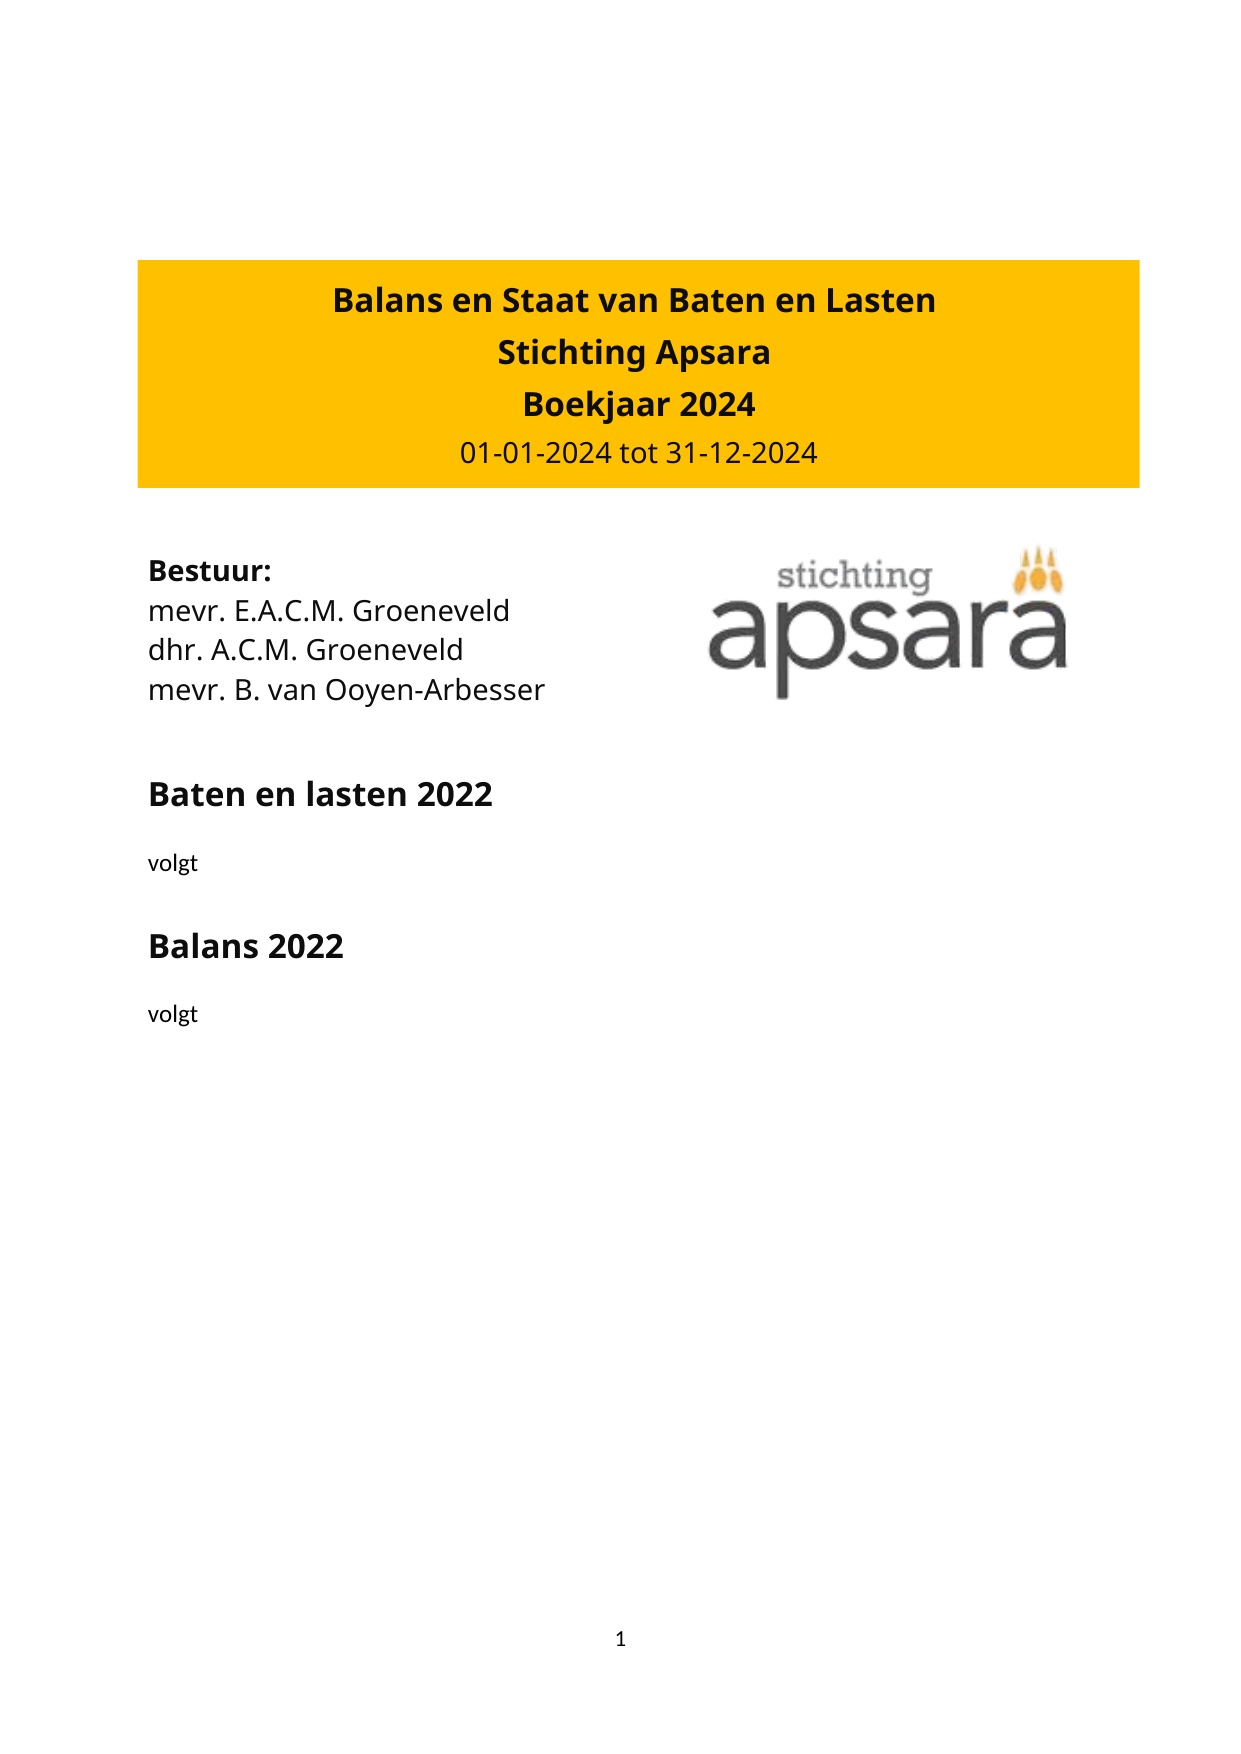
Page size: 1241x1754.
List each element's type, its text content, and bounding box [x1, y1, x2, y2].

text volgt [148, 998, 1093, 1029]
picture [687, 488, 1091, 815]
text Bestuur: mevr. E.A.C.M. Groeneveld dhr. A.C.M. Groeneveld mevr. B. van Ooyen-Arbesser [148, 550, 687, 739]
text volgt [148, 847, 1093, 877]
text Baten en lasten 2022 [148, 771, 1093, 816]
text Balans 2022 [148, 877, 1093, 968]
